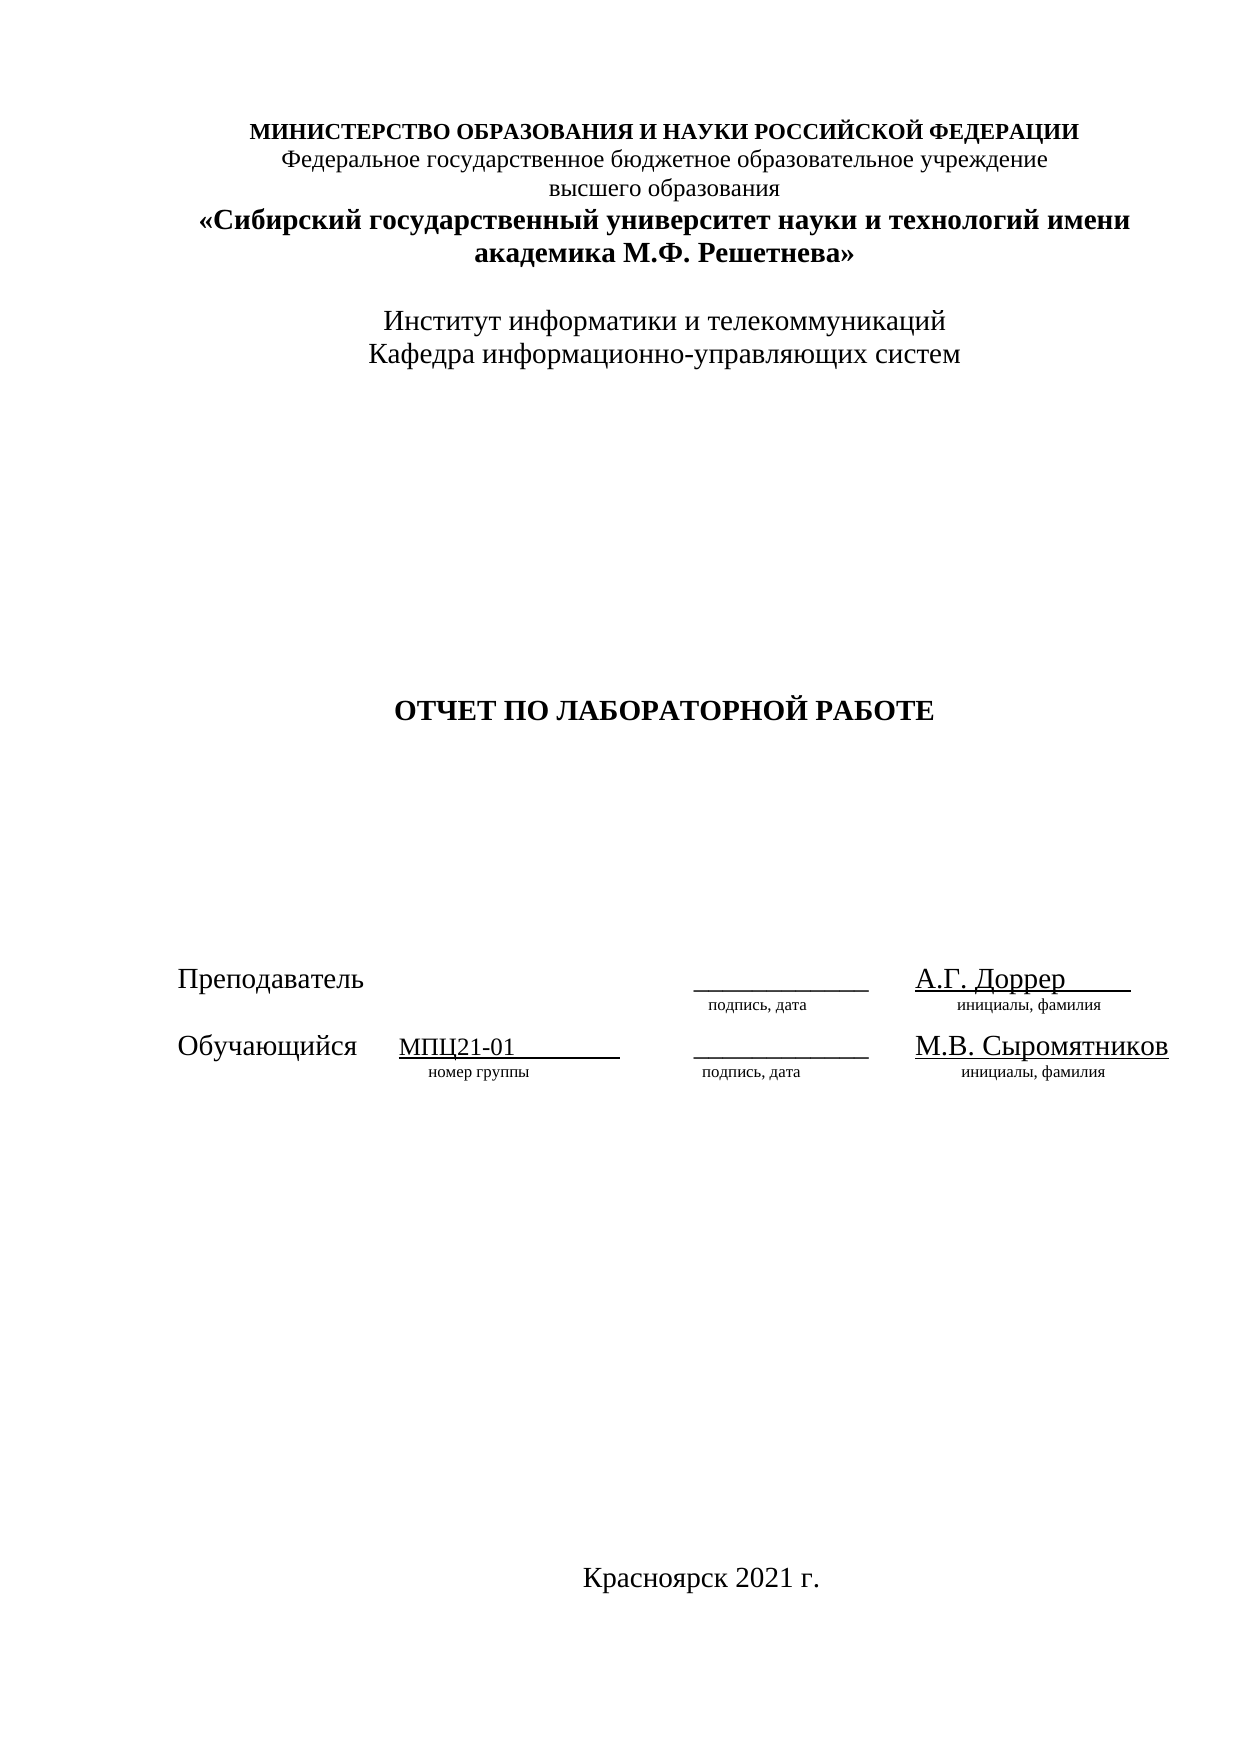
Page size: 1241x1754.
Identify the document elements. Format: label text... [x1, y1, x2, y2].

text МИНИСТЕРСТВО ОБРАЗОВАНИЯ И НАУКИ РОССИЙСКОЙ ФЕДЕРАЦИИ [177, 118, 1152, 144]
text Институт информатики и телекоммуникаций [177, 303, 1152, 336]
text Преподаватель ____________ А.Г. Доррер [177, 961, 1152, 995]
text Обучающийся МПЦ21-01 ____________ М.В. Сыромятников [177, 1028, 1181, 1062]
text подпись, дата инициалы, фамилия [177, 995, 1152, 1028]
text высшего образования [177, 173, 1152, 202]
text номер группы подпись, дата инициалы, фамилия [177, 1062, 1152, 1096]
text Федеральное государственное бюджетное образовательное учреждение [177, 144, 1152, 173]
text ОТЧЕТ ПО ЛАБОРАТОРНОЙ РАБОТЕ [177, 693, 1152, 727]
text Кафедра информационно-управляющих систем [177, 336, 1152, 370]
text «Сибирский государственный университет науки и технологий имени академика М.Ф. Решетнева» [177, 202, 1152, 269]
text Красноярск 2021 г. [177, 1560, 1152, 1594]
